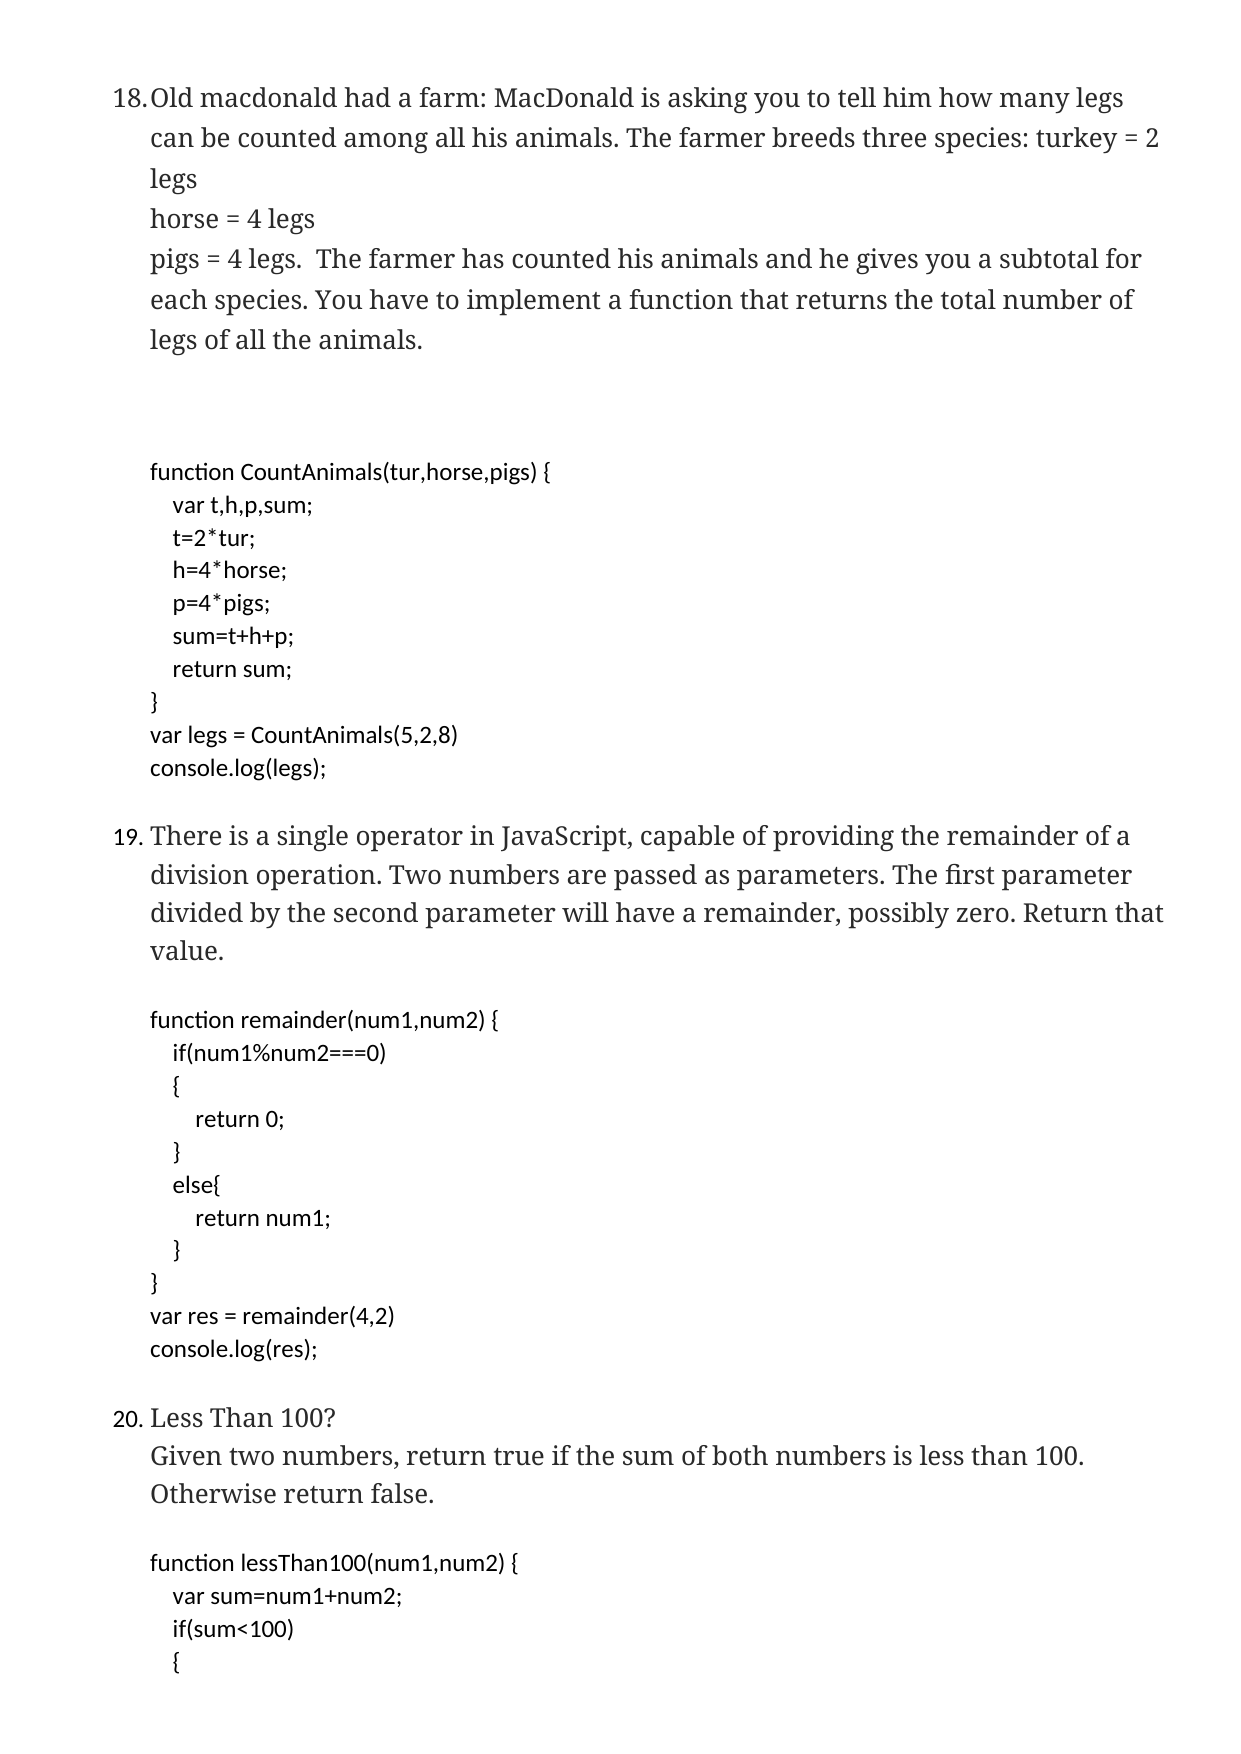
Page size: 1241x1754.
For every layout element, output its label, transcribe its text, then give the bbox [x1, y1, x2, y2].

list p=4*pigs; [150, 588, 1165, 618]
list } [150, 1136, 1165, 1166]
list var legs = CountAnimals(5,2,8) [150, 719, 1165, 750]
list { [150, 1070, 1165, 1101]
list console.log(res); [150, 1333, 1165, 1364]
list } [150, 1268, 1165, 1298]
list return 0; [150, 1103, 1165, 1133]
list var t,h,p,sum; [150, 489, 1165, 519]
list t=2*tur; [150, 522, 1165, 552]
list var sum=num1+num2; [150, 1580, 1165, 1611]
list } [150, 1235, 1165, 1265]
list return num1; [150, 1202, 1165, 1232]
list function CountAnimals(tur,horse,pigs) { [150, 456, 1165, 486]
list console.log(legs); [150, 752, 1165, 783]
list There is a single operator in JavaScript, capable of providing the remainder of a division operation. Two numbers are passed as parameters. The first parameter divided by the second parameter will have a remainder, possibly zero. Return that value. [112, 818, 1165, 968]
list Old macdonald had a farm: MacDonald is asking you to tell him how many legs can be counted among all his animals. The farmer breeds three species: turkey = 2 legs horse = 4 legs pigs = 4 legs. The farmer has counted his animals and he gives you a subtotal for each species. You have to implement a function that returns the total number of legs of all the animals. [112, 75, 1165, 357]
list function lessThan100(num1,num2) { [150, 1547, 1165, 1578]
list if(num1%num2===0) [150, 1037, 1165, 1068]
list function remainder(num1,num2) { [150, 1004, 1165, 1035]
list Less Than 100? Given two numbers, return true if the sum of both numbers is less than 100. Otherwise return false. [112, 1399, 1165, 1511]
list h=4*horse; [150, 555, 1165, 585]
list sum=t+h+p; [150, 621, 1165, 651]
list else{ [150, 1169, 1165, 1199]
list } [150, 686, 1165, 717]
list return sum; [150, 653, 1165, 684]
list var res = remainder(4,2) [150, 1301, 1165, 1331]
list if(sum<100) [150, 1613, 1165, 1643]
list { [150, 1646, 1165, 1676]
